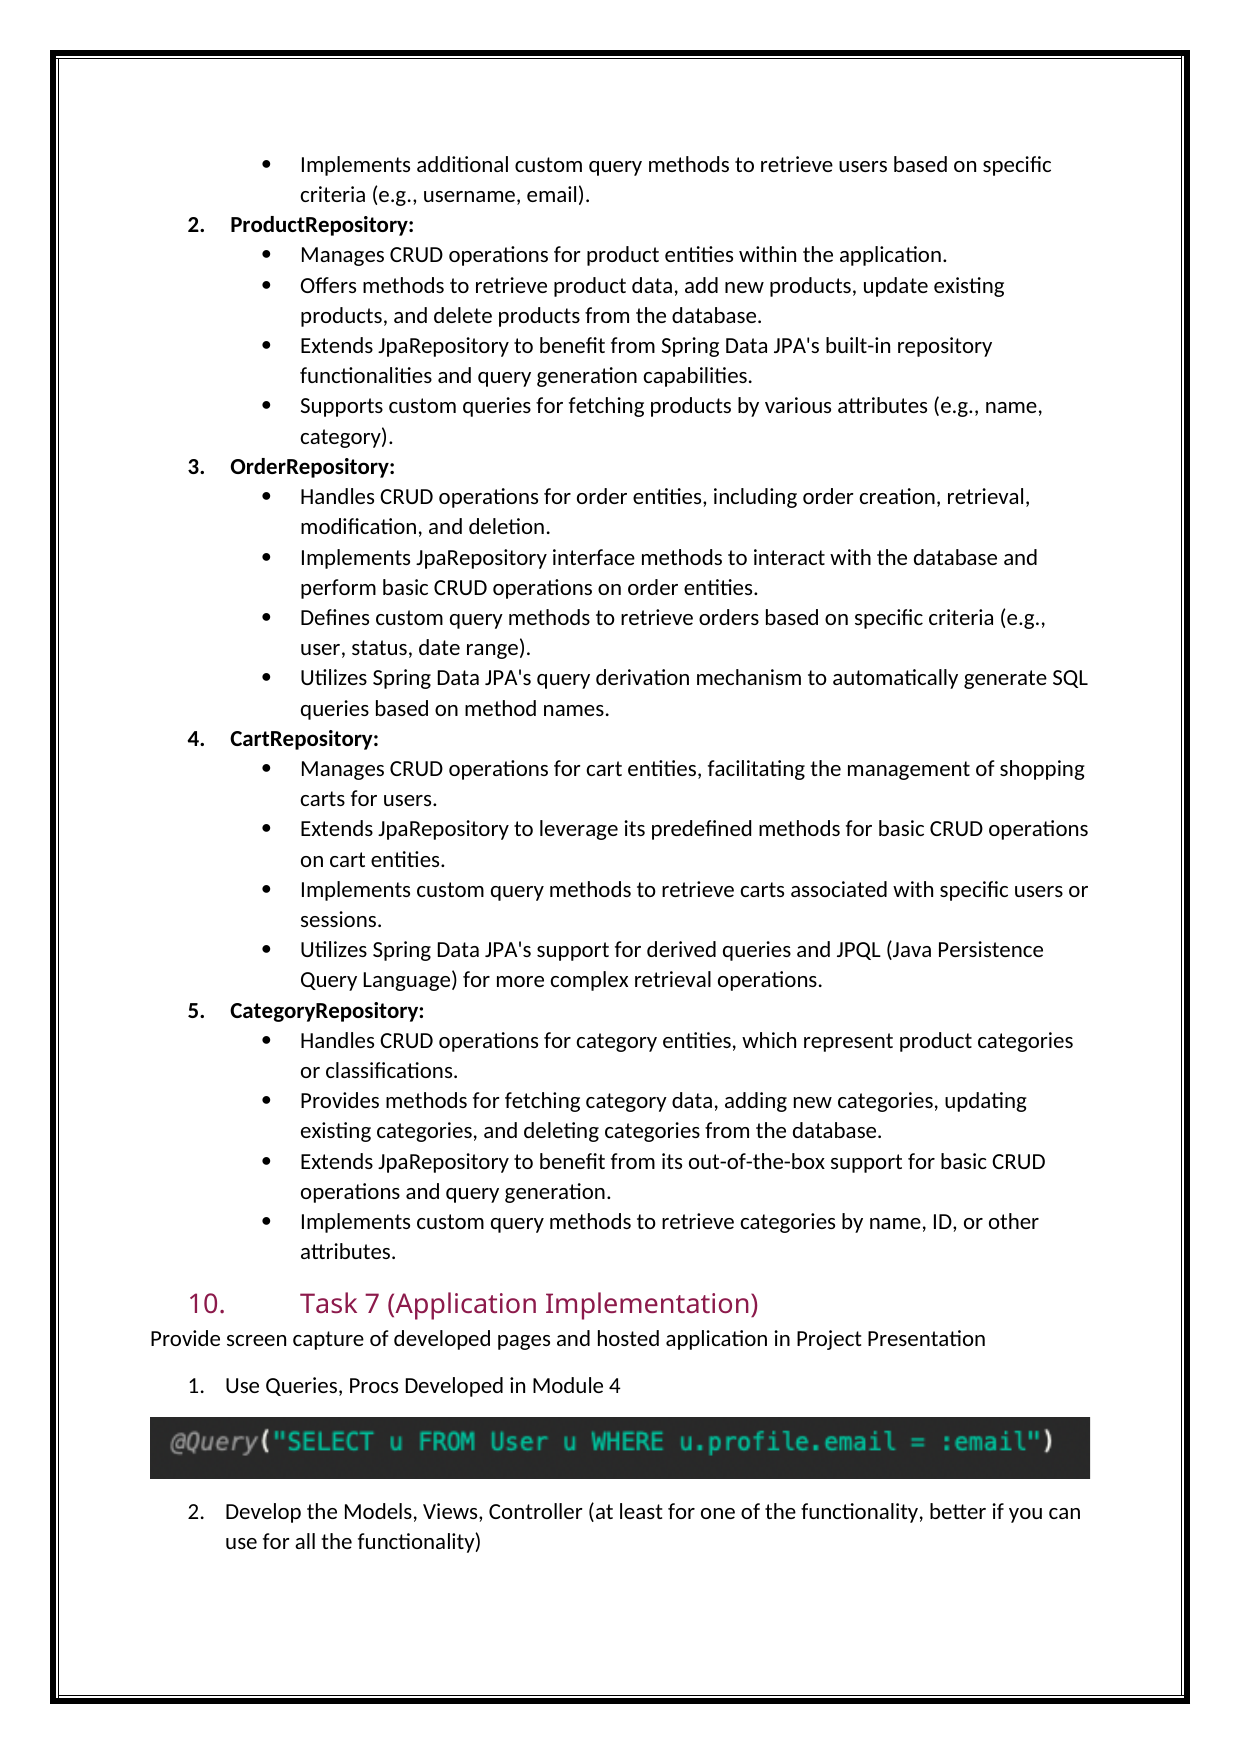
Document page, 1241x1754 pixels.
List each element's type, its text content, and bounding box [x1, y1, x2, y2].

text Provide screen capture of developed pages and hosted application in Project Presentation [150, 1324, 1090, 1352]
list Provides methods for fetching category data, adding new categories, updating existing categories, and deleting categories from the database. [262, 1086, 1090, 1145]
list Implements custom query methods to retrieve categories by name, ID, or other attributes. [262, 1207, 1090, 1266]
list Handles CRUD operations for category entities, which represent product categories or classifications. [262, 1026, 1090, 1084]
list ProductRepository: [187, 210, 1090, 238]
list Implements custom query methods to retrieve carts associated with specific users or sessions. [262, 875, 1090, 933]
list Implements additional custom query methods to retrieve users based on specific criteria (e.g., username, email). [262, 150, 1090, 208]
list Develop the Models, Views, Controller (at least for one of the functionality, better if you can use for all the functionality) [187, 1497, 1090, 1555]
list Supports custom queries for fetching products by various attributes (e.g., name, category). [262, 392, 1090, 450]
list Utilizes Spring Data JPA's query derivation mechanism to automatically generate SQL queries based on method names. [262, 663, 1090, 722]
list Utilizes Spring Data JPA's support for derived queries and JPQL (Java Persistence Query Language) for more complex retrieval operations. [262, 935, 1090, 994]
list Defines custom query methods to retrieve orders based on specific criteria (e.g., user, status, date range). [262, 603, 1090, 661]
list Manages CRUD operations for product entities within the application. [262, 241, 1090, 269]
list Handles CRUD operations for order entities, including order creation, retrieval, modification, and deletion. [262, 482, 1090, 541]
list Extends JpaRepository to benefit from its out-of-the-box support for basic CRUD operations and query generation. [262, 1147, 1090, 1205]
picture [150, 1417, 1091, 1479]
list Use Queries, Procs Developed in Module 4 [187, 1371, 1090, 1399]
list Extends JpaRepository to benefit from Spring Data JPA's built-in repository functionalities and query generation capabilities. [262, 331, 1090, 389]
list Manages CRUD operations for cart entities, facilitating the management of shopping carts for users. [262, 754, 1090, 812]
list CategoryRepository: [187, 996, 1090, 1024]
list Offers methods to retrieve product data, add new products, update existing products, and delete products from the database. [262, 271, 1090, 329]
list Implements JpaRepository interface methods to interact with the database and perform basic CRUD operations on order entities. [262, 543, 1090, 601]
list Extends JpaRepository to leverage its predefined methods for basic CRUD operations on cart entities. [262, 814, 1090, 873]
list CartRepository: [187, 724, 1090, 752]
list OrderRepository: [187, 452, 1090, 480]
subtitle Task 7 (Application Implementation) [187, 1284, 1090, 1321]
